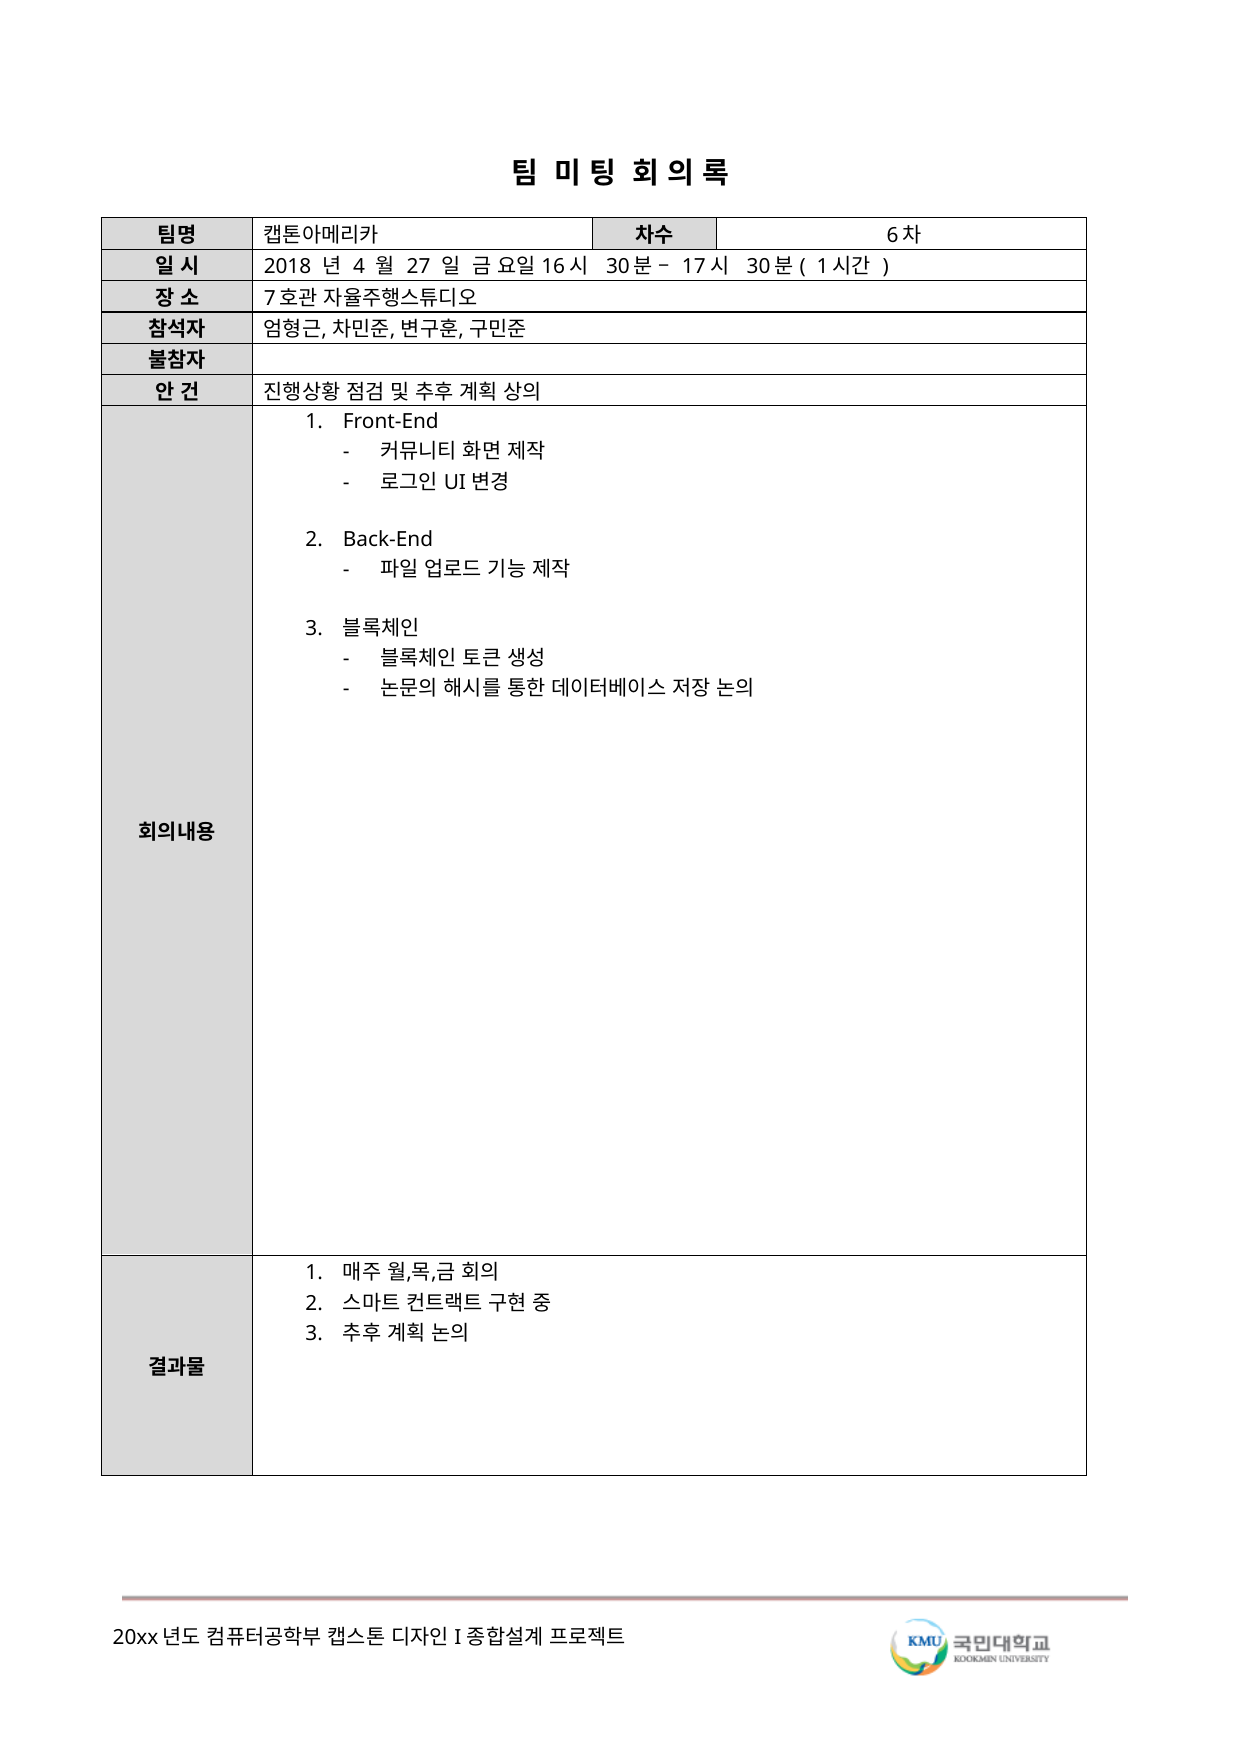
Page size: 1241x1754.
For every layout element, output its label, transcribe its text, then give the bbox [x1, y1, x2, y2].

table_cell 안 건 [102, 375, 252, 405]
table_cell 2018 년 4 월 27 일 금 요일 16시 30분 – 17시 30분 ( 1시간 ) [253, 250, 1086, 280]
text 팀 미 팅 회 의 록 [112, 150, 1128, 192]
table_header 캡톤아메리카 [253, 218, 592, 249]
picture [122, 1591, 1128, 1610]
table_cell 엄형근, 차민준, 변구훈, 구민준 [253, 313, 1086, 343]
table_cell 일 시 [102, 250, 252, 280]
table_cell 7호관 자율주행스튜디오 [253, 281, 1086, 311]
table_cell Front-End 커뮤니티 화면 제작 로그인 UI 변경 Back-End 파일 업로드 기능 제작 블록체인 블록체인 토큰 생성 논문의 해시를 통한 데이터베이스 저장 논의 [253, 406, 1086, 1254]
table_cell [253, 344, 1086, 374]
table_cell 진행상황 점검 및 추후 계획 상의 [253, 375, 1086, 405]
table_cell 참석자 [102, 313, 252, 343]
picture [881, 1615, 1061, 1677]
table_header 차수 [593, 218, 716, 249]
table_cell 회의내용 [102, 406, 252, 1254]
table_cell 장 소 [102, 281, 252, 311]
table_header 팀명 [102, 218, 252, 249]
table_header 6차 [717, 218, 1086, 249]
table_cell 결과물 [102, 1256, 252, 1475]
table_cell 매주 월,목,금 회의 스마트 컨트랙트 구현 중 추후 계획 논의 [253, 1256, 1086, 1475]
table_cell 불참자 [102, 344, 252, 374]
